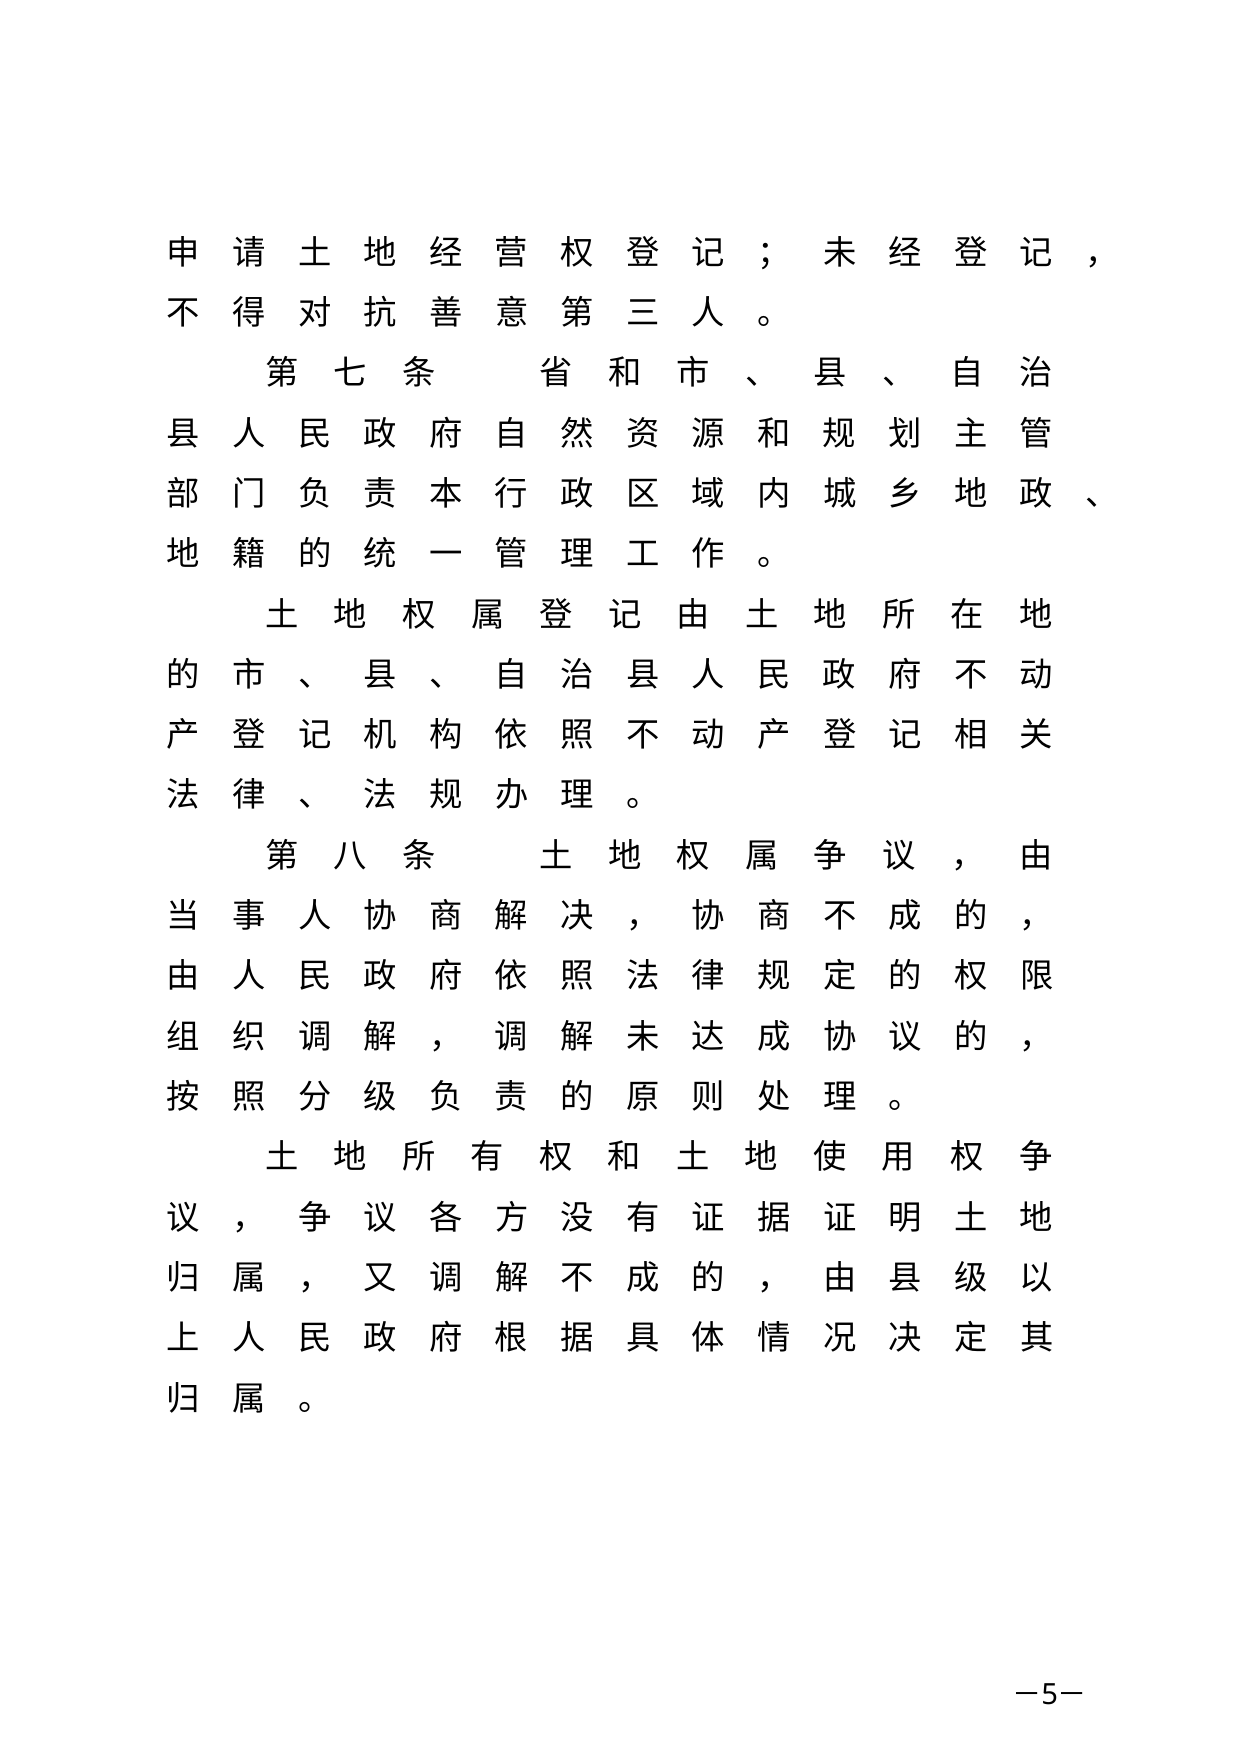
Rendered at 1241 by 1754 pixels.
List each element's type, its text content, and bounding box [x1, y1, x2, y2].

text 土地所有权和土地使用权争议，争议各方没有证据证明土地归属，又调解不成的，由县级以上人民政府根据具体情况决定其归属。 [167, 1124, 1085, 1426]
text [167, 219, 1085, 340]
text 土地权属登记由土地所在地的市、县、自治县人民政府不动产登记机构依照不动产登记相关法律、法规办理。 [167, 581, 1085, 822]
text 第八条 土地权属争议，由当事人协商解决，协商不成的，由人民政府依照法律规定的权限组织调解，调解未达成协议的，按照分级负责的原则处理。 [167, 822, 1085, 1124]
text 第七条 省和市、县、自治县人民政府自然资源和规划主管部门负责本行政区域内城乡地政、地籍的统一管理工作。 [167, 340, 1085, 581]
